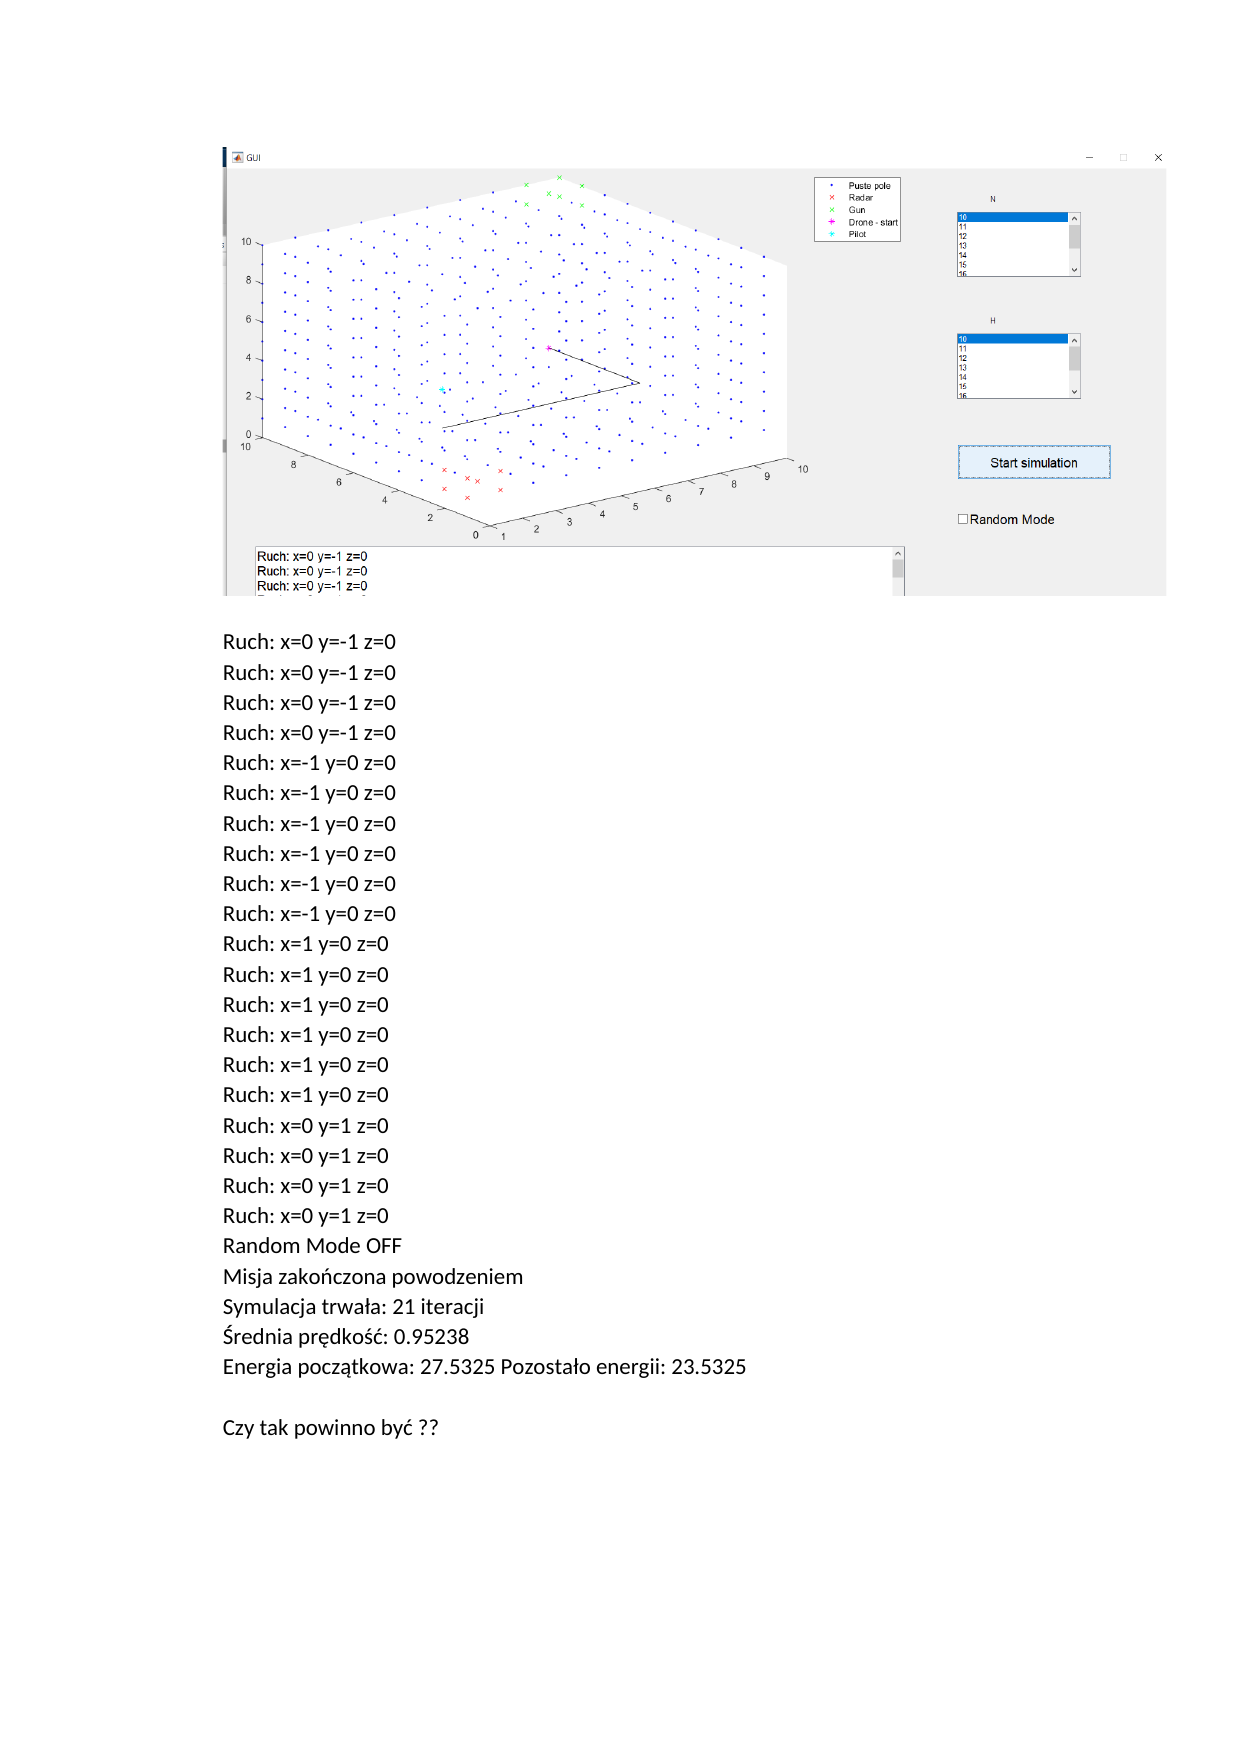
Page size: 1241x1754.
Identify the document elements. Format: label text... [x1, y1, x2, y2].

list Ruch: x=1 y=0 z=0 [223, 1050, 1093, 1078]
list Ruch: x=1 y=0 z=0 [223, 1081, 1093, 1109]
list Średnia prędkość: 0.95238 [223, 1322, 1093, 1350]
list Random Mode OFF [223, 1232, 1093, 1260]
list Czy tak powinno być ?? [223, 1413, 1093, 1441]
list Ruch: x=0 y=-1 z=0 [223, 688, 1093, 716]
list Ruch: x=0 y=-1 z=0 [223, 627, 1093, 656]
list Ruch: x=0 y=-1 z=0 [223, 658, 1093, 686]
list Ruch: x=0 y=1 z=0 [223, 1171, 1093, 1199]
list Ruch: x=-1 y=0 z=0 [223, 809, 1093, 837]
list Ruch: x=1 y=0 z=0 [223, 1020, 1093, 1048]
list Ruch: x=-1 y=0 z=0 [223, 748, 1093, 776]
list Ruch: x=-1 y=0 z=0 [223, 899, 1093, 927]
list Ruch: x=0 y=1 z=0 [223, 1201, 1093, 1229]
list Ruch: x=1 y=0 z=0 [223, 929, 1093, 958]
list Ruch: x=0 y=1 z=0 [223, 1111, 1093, 1139]
picture [222, 147, 1167, 596]
list Symulacja trwała: 21 iteracji [223, 1292, 1093, 1320]
list Ruch: x=-1 y=0 z=0 [223, 869, 1093, 897]
list Energia początkowa: 27.5325 Pozostało energii: 23.5325 [223, 1352, 1093, 1381]
list Ruch: x=1 y=0 z=0 [223, 990, 1093, 1018]
list Ruch: x=0 y=1 z=0 [223, 1141, 1093, 1169]
list Ruch: x=0 y=-1 z=0 [223, 718, 1093, 746]
list Ruch: x=1 y=0 z=0 [223, 960, 1093, 988]
list Ruch: x=-1 y=0 z=0 [223, 839, 1093, 867]
list Misja zakończona powodzeniem [223, 1262, 1093, 1290]
list Ruch: x=-1 y=0 z=0 [223, 778, 1093, 807]
